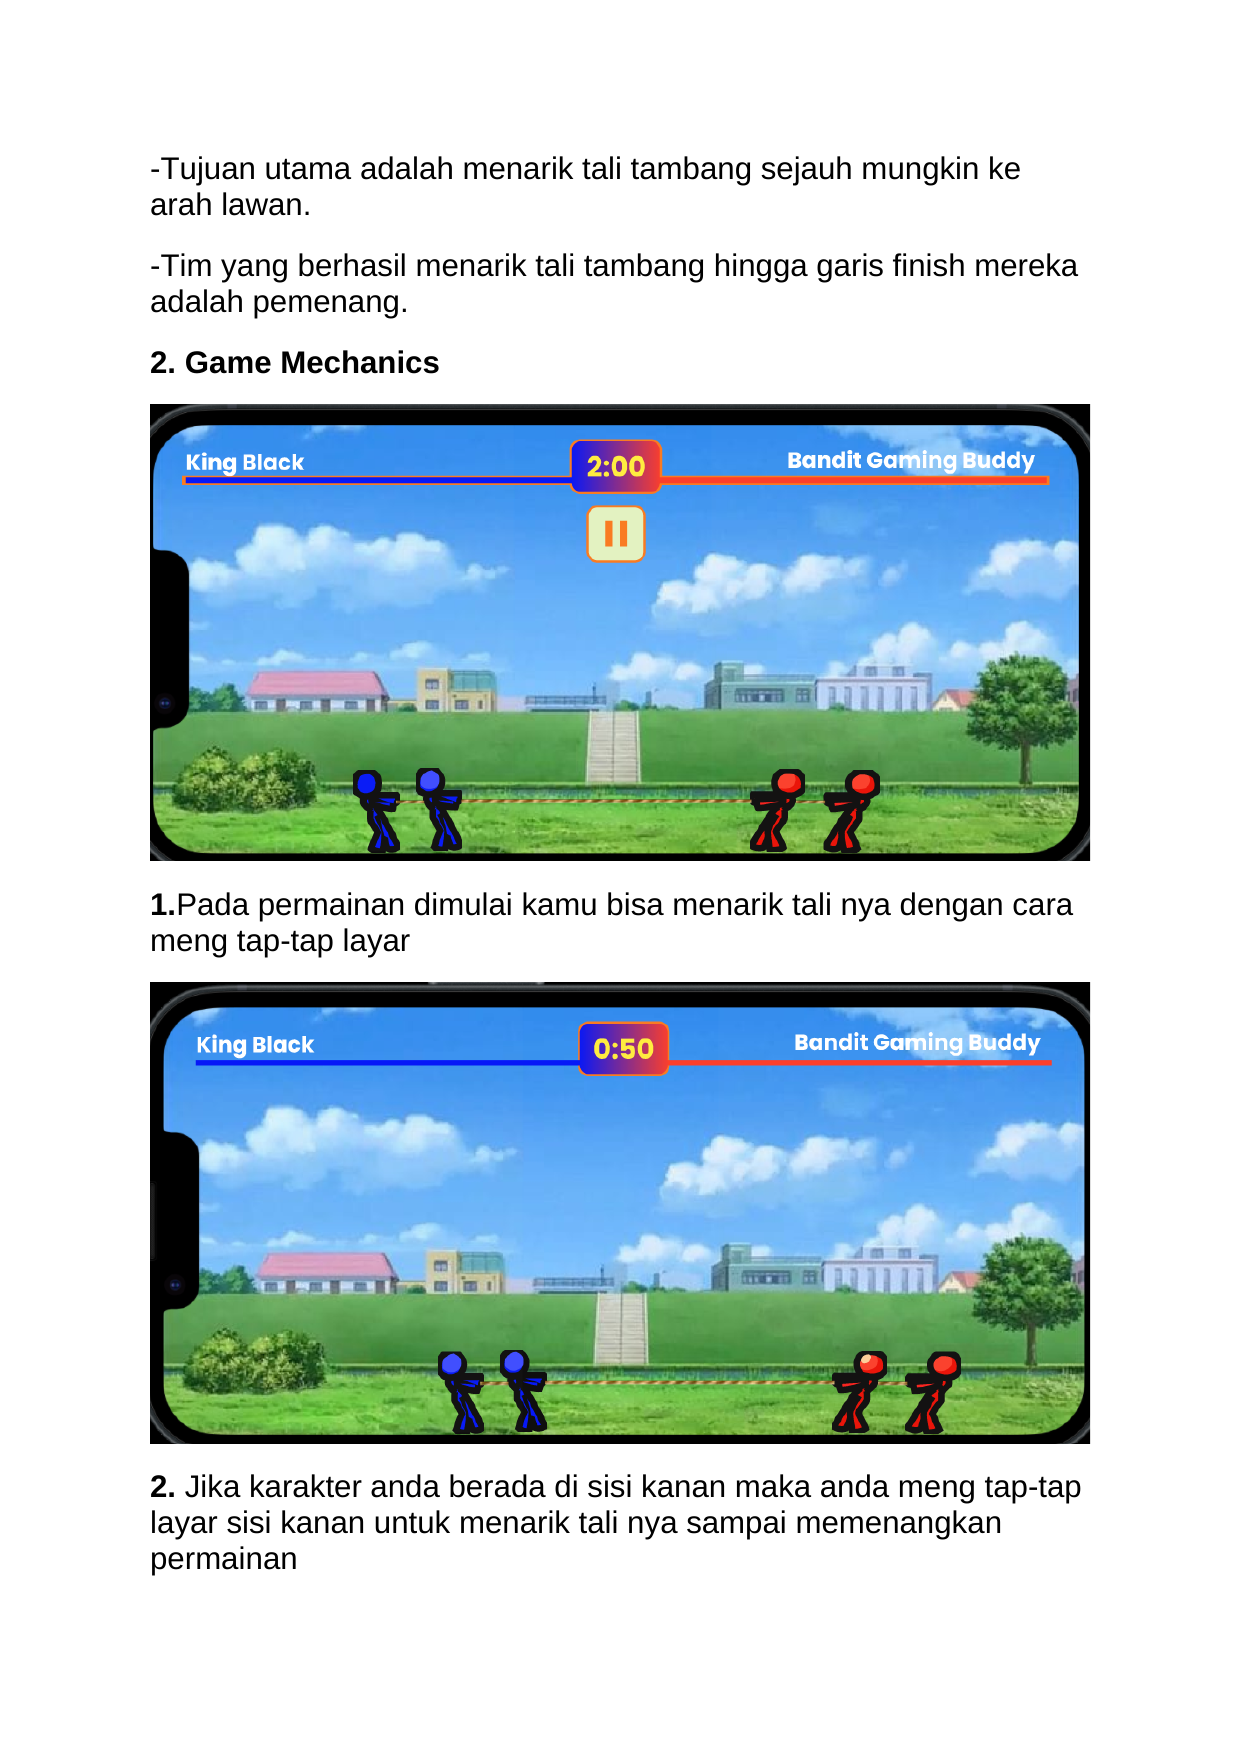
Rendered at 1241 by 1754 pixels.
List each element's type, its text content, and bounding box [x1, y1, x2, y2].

text 1.Pada permainan dimulai kamu bisa menarik tali nya dengan cara meng tap-tap layar [150, 886, 1090, 958]
picture [150, 982, 1091, 1444]
text 2. Jika karakter anda berada di sisi kanan maka anda meng tap-tap layar sisi kanan untuk menarik tali nya sampai memenangkan permainan [150, 1468, 1090, 1576]
picture [150, 404, 1091, 861]
text -Tujuan utama adalah menarik tali tambang sejauh mungkin ke arah lawan. [150, 150, 1090, 222]
text 2. Game Mechanics [150, 344, 1090, 380]
text -Tim yang berhasil menarik tali tambang hingga garis finish mereka adalah pemenang. [150, 247, 1090, 319]
